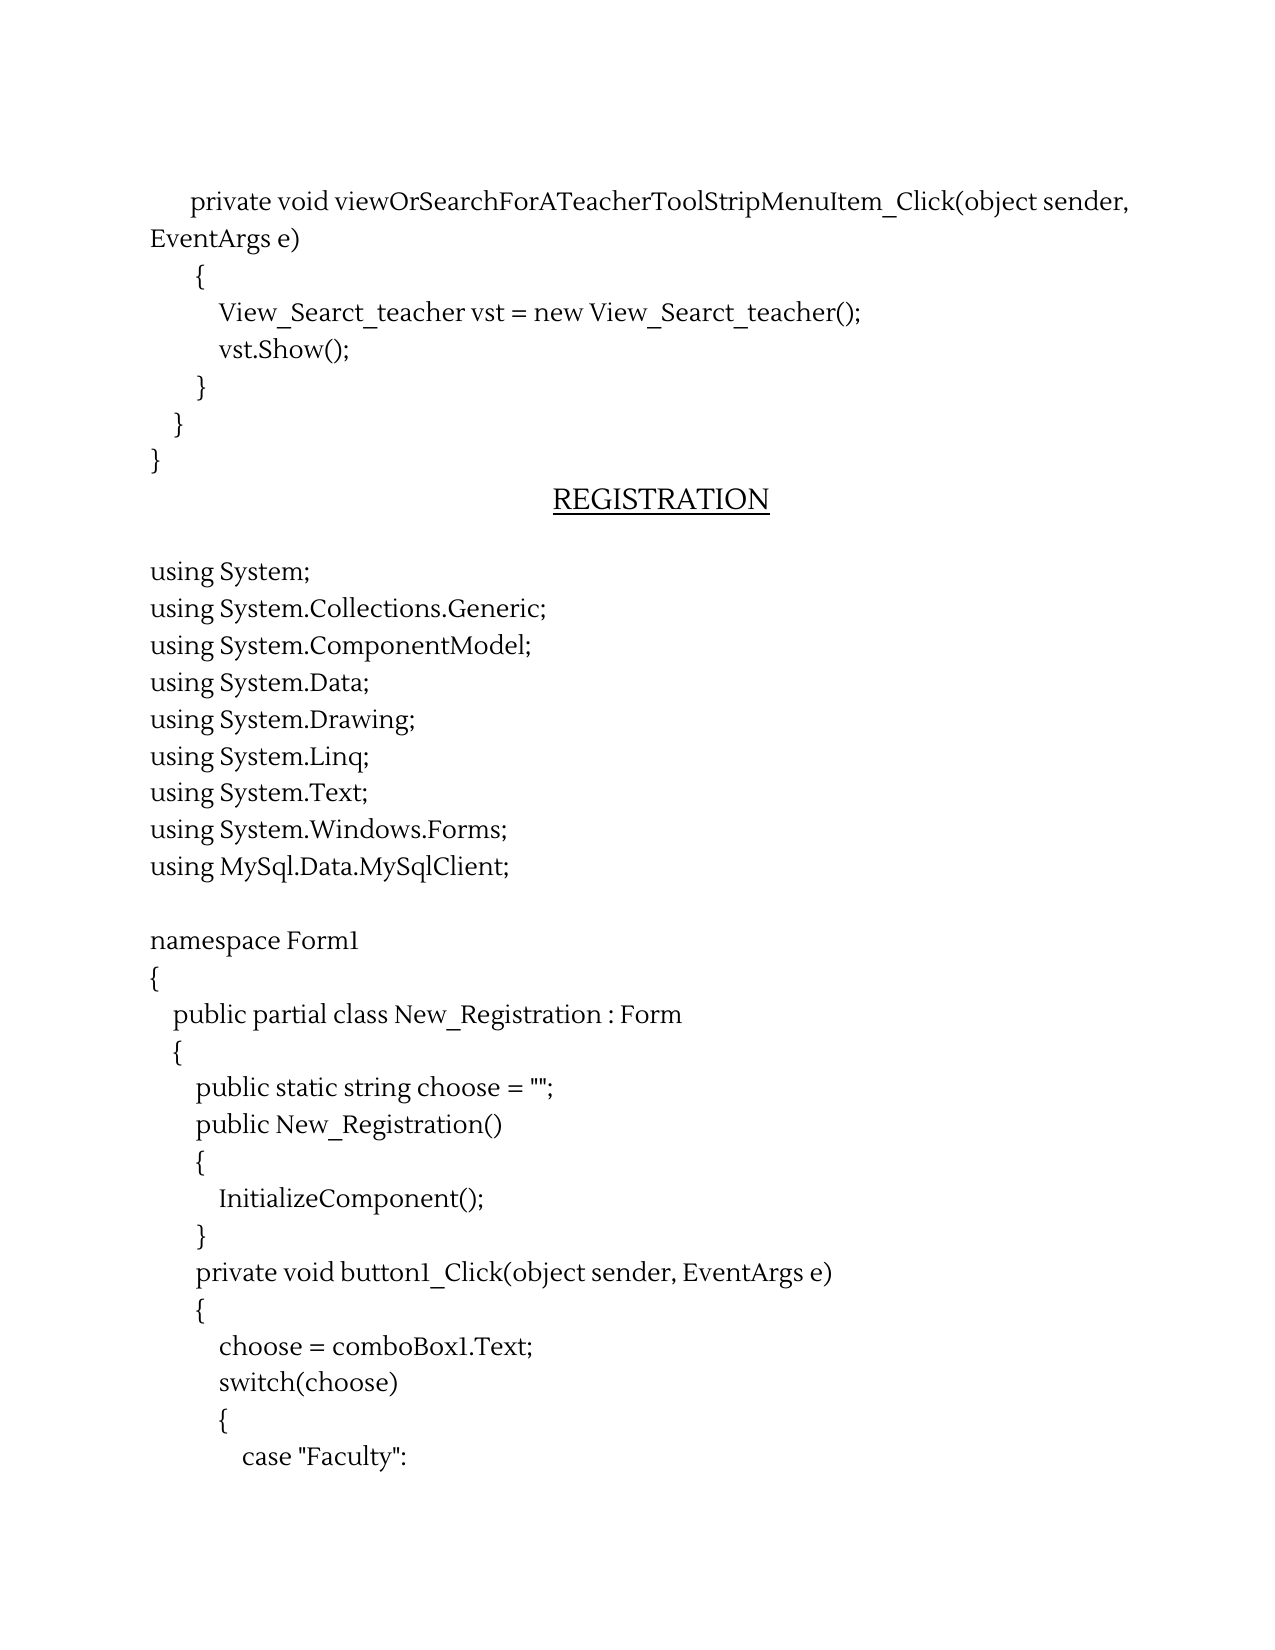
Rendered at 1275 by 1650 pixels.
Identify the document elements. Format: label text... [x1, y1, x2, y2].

text } [150, 408, 1200, 440]
text public static string choose = ""; [150, 1073, 1200, 1105]
text switch(choose) [150, 1368, 1200, 1400]
text choose = comboBox1.Text; [150, 1331, 1200, 1363]
text using System.Collections.Generic; [150, 593, 1200, 626]
text case "Faculty": [150, 1442, 1200, 1474]
text using System.ComponentModel; [150, 630, 1200, 662]
text using System.Windows.Forms; [150, 815, 1200, 847]
text using System; [150, 557, 1200, 589]
text View_Searct_teacher vst = new View_Searct_teacher(); [150, 297, 1200, 329]
text InitializeComponent(); [150, 1183, 1200, 1216]
text public New_Registration() [150, 1110, 1200, 1142]
text { [150, 1036, 1200, 1068]
text private void button1_Click(object sender, EventArgs e) [150, 1257, 1200, 1289]
text { [150, 1405, 1200, 1437]
text { [150, 1147, 1200, 1179]
text using MySql.Data.MySqlClient; [150, 852, 1200, 884]
text vst.Show(); [150, 334, 1200, 366]
text } [150, 445, 1200, 477]
text { [150, 962, 1200, 994]
text namespace Form1 [150, 925, 1200, 957]
text { [150, 261, 1200, 293]
text private void viewOrSearchForATeacherToolStripMenuItem_Click(object sender, EventArgs e) [150, 187, 1200, 256]
text REGISTRATION [122, 482, 1200, 519]
text } [150, 1220, 1200, 1252]
text using System.Drawing; [150, 704, 1200, 736]
text { [150, 1294, 1200, 1326]
text using System.Linq; [150, 741, 1200, 773]
text using System.Data; [150, 667, 1200, 699]
text using System.Text; [150, 778, 1200, 810]
text public partial class New_Registration : Form [150, 999, 1200, 1031]
text } [150, 371, 1200, 403]
